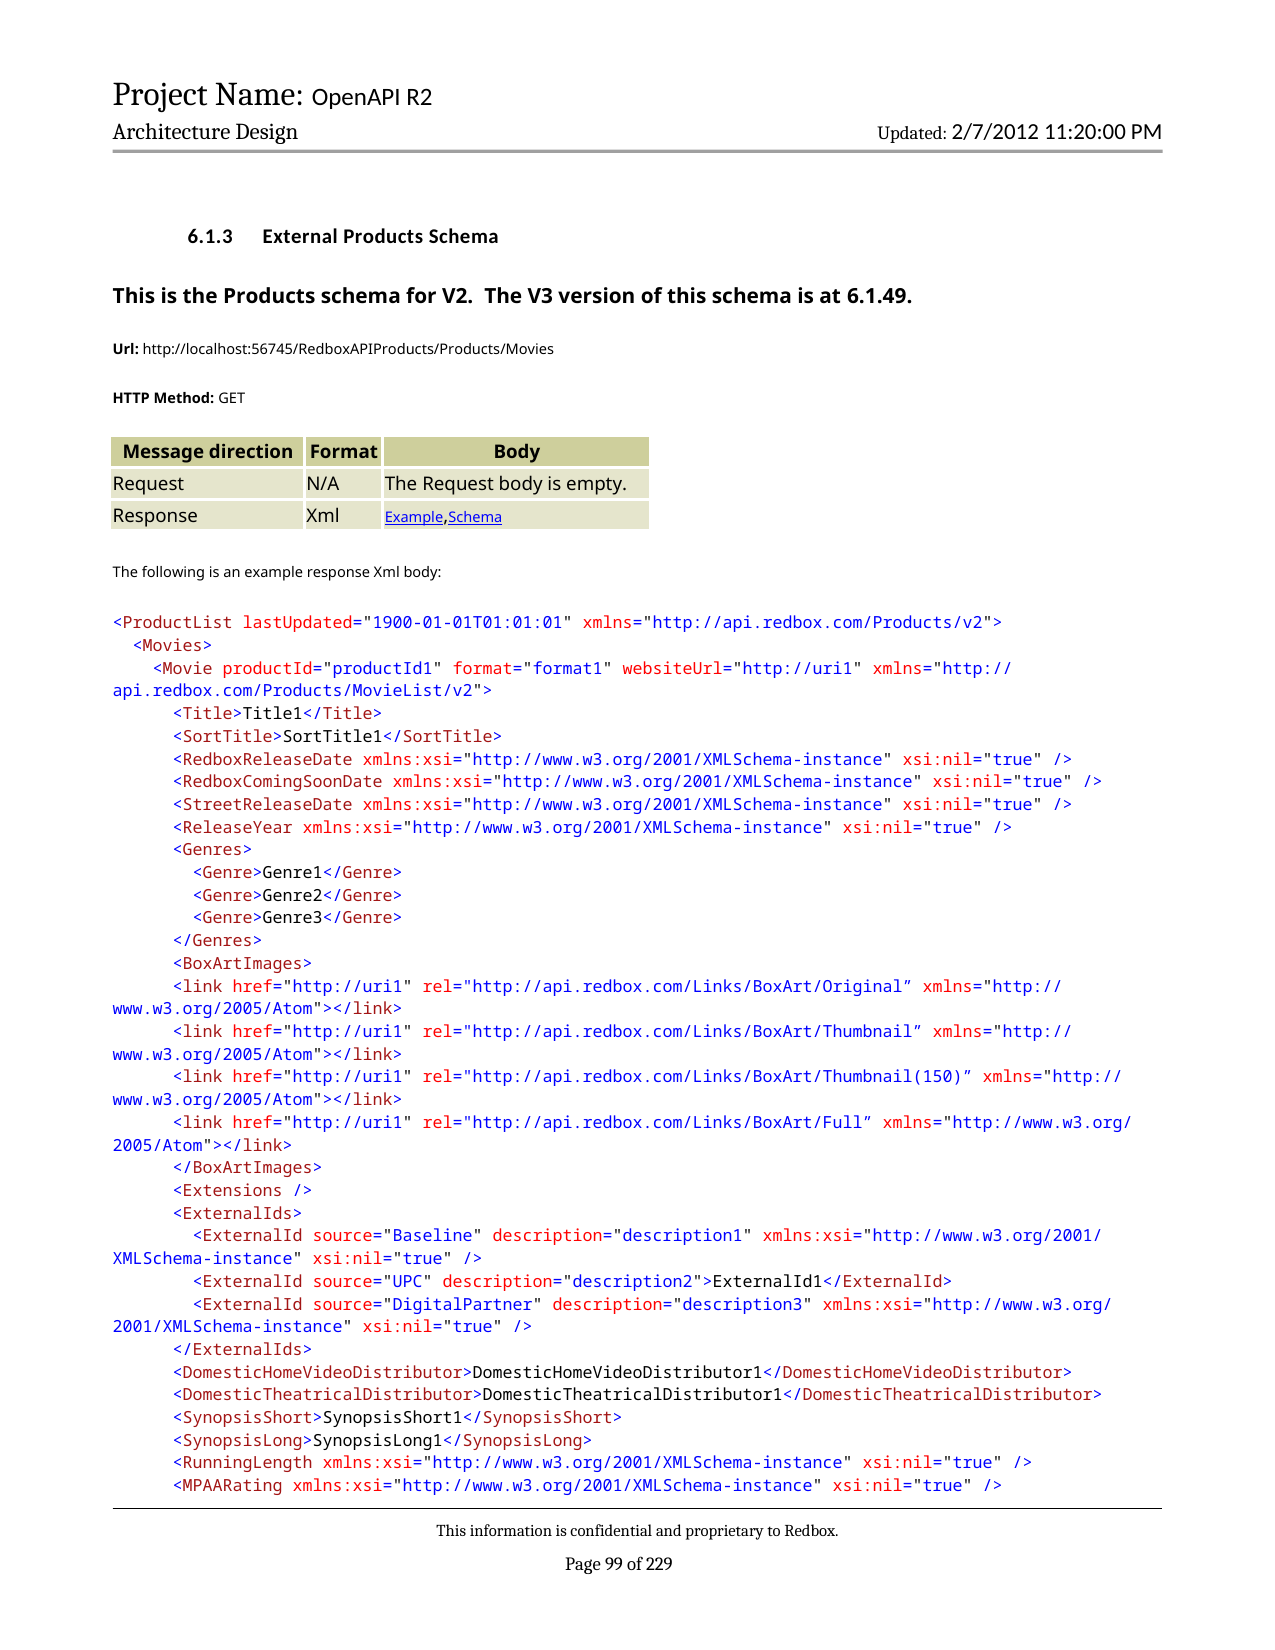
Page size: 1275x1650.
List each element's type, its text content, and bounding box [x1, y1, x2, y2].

text This is the Products schema for V2. The V3 version of this schema is at 6.1.49. [112, 282, 1162, 310]
text <Genre>Genre1</Genre> [112, 861, 1162, 883]
text <link href="http://uri1" rel="http://api.redbox.com/Links/BoxArt/Original” xmlns="http://www.w3.org/2005/Atom"></link> [112, 974, 1162, 1019]
text <Genre>Genre3</Genre> [112, 906, 1162, 929]
text <RunningLength xmlns:xsi="http://www.w3.org/2001/XMLSchema-instance" xsi:nil="true" /> [112, 1451, 1162, 1474]
text <DomesticTheatricalDistributor>DomesticTheatricalDistributor1</DomesticTheatricalDistributor> [112, 1383, 1162, 1406]
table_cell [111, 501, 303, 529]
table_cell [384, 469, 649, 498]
text The following is an example response Xml body: [112, 562, 1162, 582]
text Url: http://localhost:56745/RedboxAPIProducts/Products/Movies [112, 339, 1162, 359]
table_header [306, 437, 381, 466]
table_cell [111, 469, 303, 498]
text <ReleaseYear xmlns:xsi="http://www.w3.org/2001/XMLSchema-instance" xsi:nil="true" /> [112, 815, 1162, 838]
text <ExternalIds> [112, 1201, 1162, 1224]
text HTTP Method: GET [112, 388, 1162, 408]
text <BoxArtImages> [112, 951, 1162, 974]
text <ExternalId source="DigitalPartner" description="description3" xmlns:xsi="http://www.w3.org/2001/XMLSchema-instance" xsi:nil="true" /> [112, 1292, 1162, 1337]
text </Genres> [112, 929, 1162, 951]
text <SynopsisLong>SynopsisLong1</SynopsisLong> [112, 1428, 1162, 1451]
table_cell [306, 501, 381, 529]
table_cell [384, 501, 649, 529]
subtitle External Products Schema [187, 224, 1162, 249]
text <link href="http://uri1" rel="http://api.redbox.com/Links/BoxArt/Thumbnail” xmlns="http://www.w3.org/2005/Atom"></link> [112, 1019, 1162, 1065]
text <Genres> [112, 838, 1162, 861]
text <Movies> [112, 633, 1162, 656]
text <link href="http://uri1" rel="http://api.redbox.com/Links/BoxArt/Thumbnail(150)” xmlns="http://www.w3.org/2005/Atom"></link> [112, 1065, 1162, 1110]
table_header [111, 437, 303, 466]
text <Title>Title1</Title> [112, 702, 1162, 724]
text <Genre>Genre2</Genre> [112, 883, 1162, 906]
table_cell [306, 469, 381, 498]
text <ExternalId source="Baseline" description="description1" xmlns:xsi="http://www.w3.org/2001/XMLSchema-instance" xsi:nil="true" /> [112, 1224, 1162, 1269]
text <ProductList lastUpdated="1900-01-01T01:01:01" xmlns="http://api.redbox.com/Products/v2"> [112, 611, 1162, 633]
text <Extensions /> [112, 1178, 1162, 1201]
text <RedboxReleaseDate xmlns:xsi="http://www.w3.org/2001/XMLSchema-instance" xsi:nil="true" /> [112, 747, 1162, 770]
text </ExternalIds> [112, 1337, 1162, 1360]
text <SortTitle>SortTitle1</SortTitle> [112, 724, 1162, 747]
text <Movie productId="productId1" format="format1" websiteUrl="http://uri1" xmlns="http://api.redbox.com/Products/MovieList/v2"> [112, 656, 1162, 702]
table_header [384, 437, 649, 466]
text <StreetReleaseDate xmlns:xsi="http://www.w3.org/2001/XMLSchema-instance" xsi:nil="true" /> [112, 792, 1162, 815]
text <DomesticHomeVideoDistributor>DomesticHomeVideoDistributor1</DomesticHomeVideoDistributor> [112, 1360, 1162, 1383]
text </BoxArtImages> [112, 1156, 1162, 1178]
text <link href="http://uri1" rel="http://api.redbox.com/Links/BoxArt/Full” xmlns="http://www.w3.org/2005/Atom"></link> [112, 1110, 1162, 1156]
text <MPAARating xmlns:xsi="http://www.w3.org/2001/XMLSchema-instance" xsi:nil="true" /> [112, 1474, 1162, 1496]
text <ExternalId source="UPC" description="description2">ExternalId1</ExternalId> [112, 1269, 1162, 1292]
text <RedboxComingSoonDate xmlns:xsi="http://www.w3.org/2001/XMLSchema-instance" xsi:nil="true" /> [112, 770, 1162, 792]
text <SynopsisShort>SynopsisShort1</SynopsisShort> [112, 1406, 1162, 1428]
